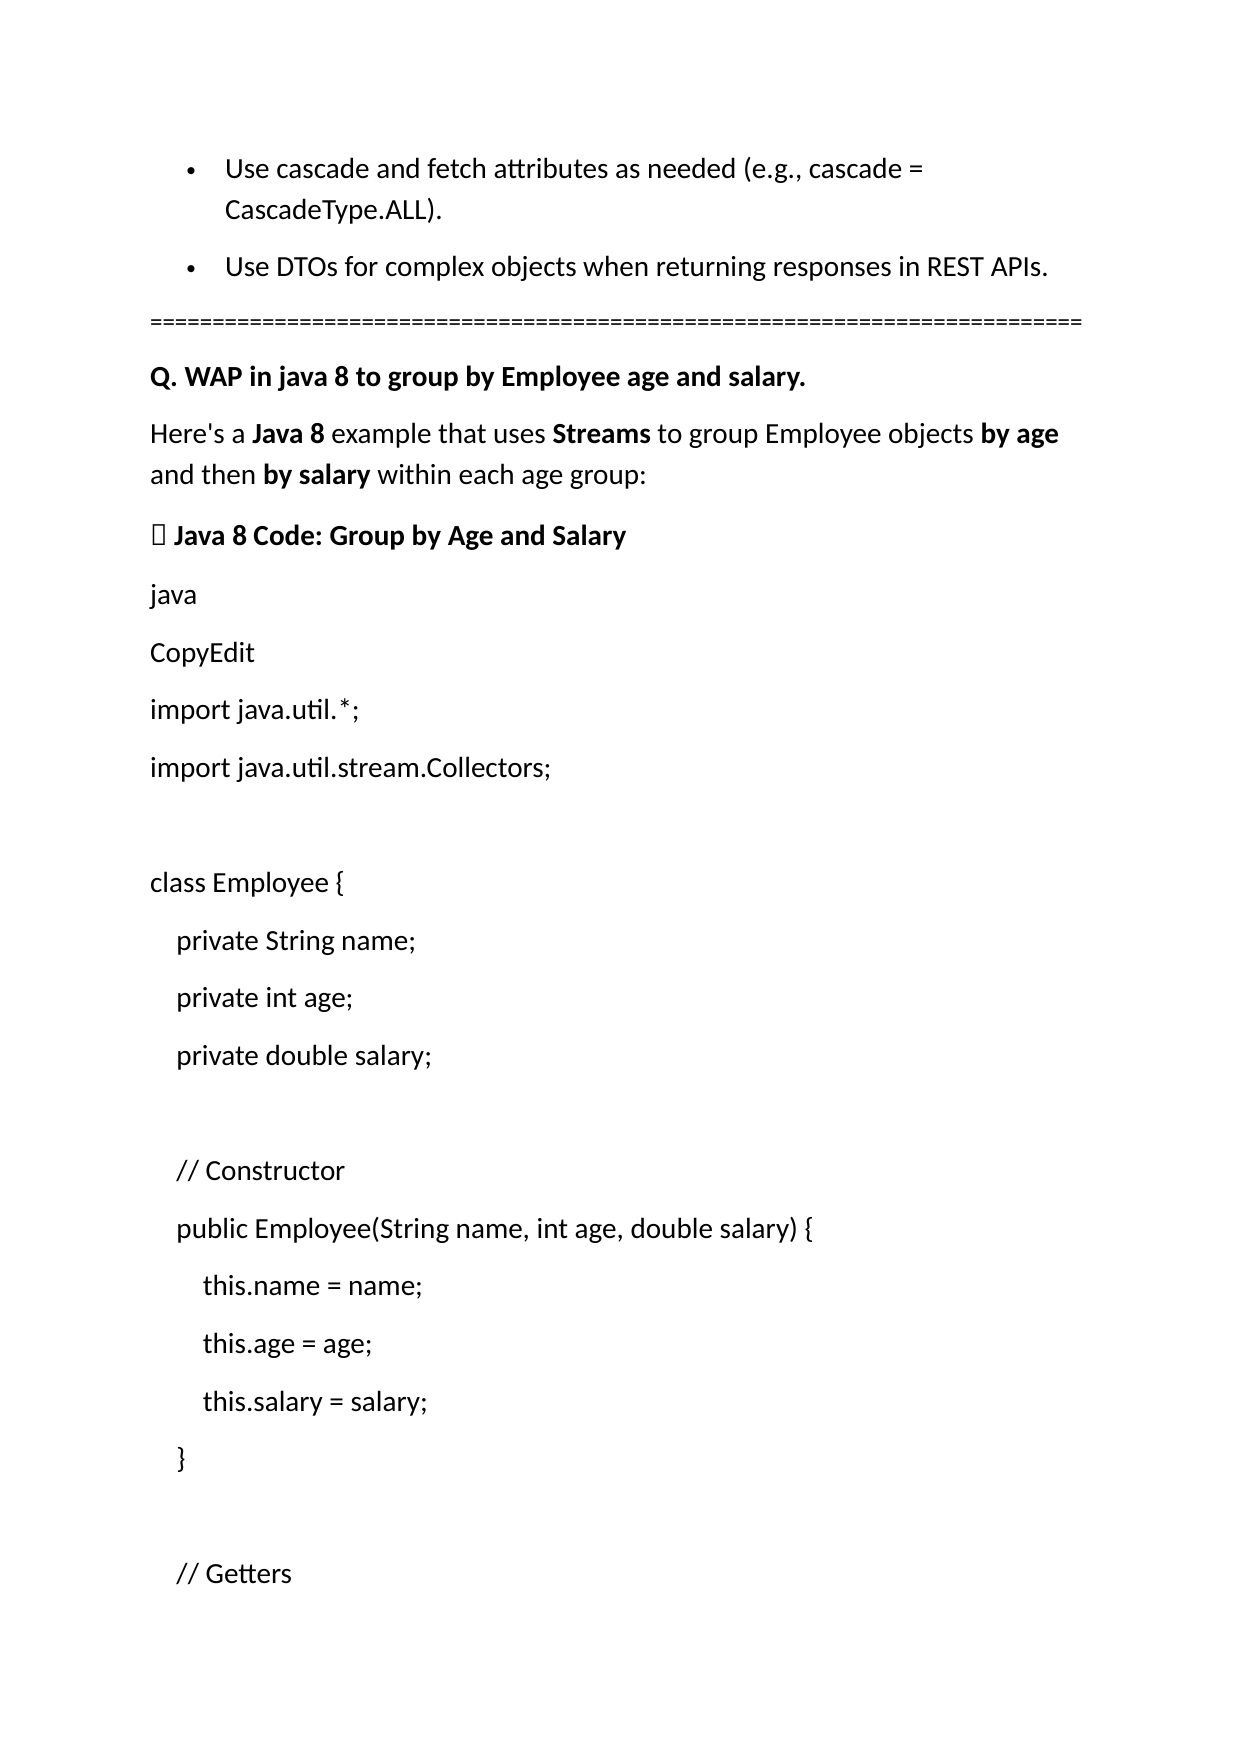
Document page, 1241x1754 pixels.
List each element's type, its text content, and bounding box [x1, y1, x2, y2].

text private int age; [150, 979, 1090, 1015]
text ✅ Java 8 Code: Group by Age and Salary [150, 514, 1090, 554]
text // Getters [150, 1556, 1090, 1591]
text java [150, 576, 1090, 612]
text public Employee(String name, int age, double salary) { [150, 1210, 1090, 1246]
text this.age = age; [150, 1325, 1090, 1361]
text Here's a Java 8 example that uses Streams to group Employee objects by age and then by salary within each age group: [150, 415, 1090, 492]
text // Constructor [150, 1152, 1090, 1188]
text Q. WAP in java 8 to group by Employee age and salary. [150, 358, 1090, 393]
text =========================================================================== [150, 306, 1090, 337]
text import java.util.stream.Collectors; [150, 749, 1090, 785]
text private String name; [150, 922, 1090, 957]
list Use DTOs for complex objects when returning responses in REST APIs. [187, 248, 1090, 284]
text CopyEdit [150, 634, 1090, 669]
text } [150, 1440, 1090, 1476]
text class Employee { [150, 864, 1090, 900]
text this.salary = salary; [150, 1383, 1090, 1418]
text import java.util.*; [150, 691, 1090, 727]
text private double salary; [150, 1037, 1090, 1073]
text this.name = name; [150, 1267, 1090, 1303]
list Use cascade and fetch attributes as needed (e.g., cascade = CascadeType.ALL). [187, 150, 1090, 227]
